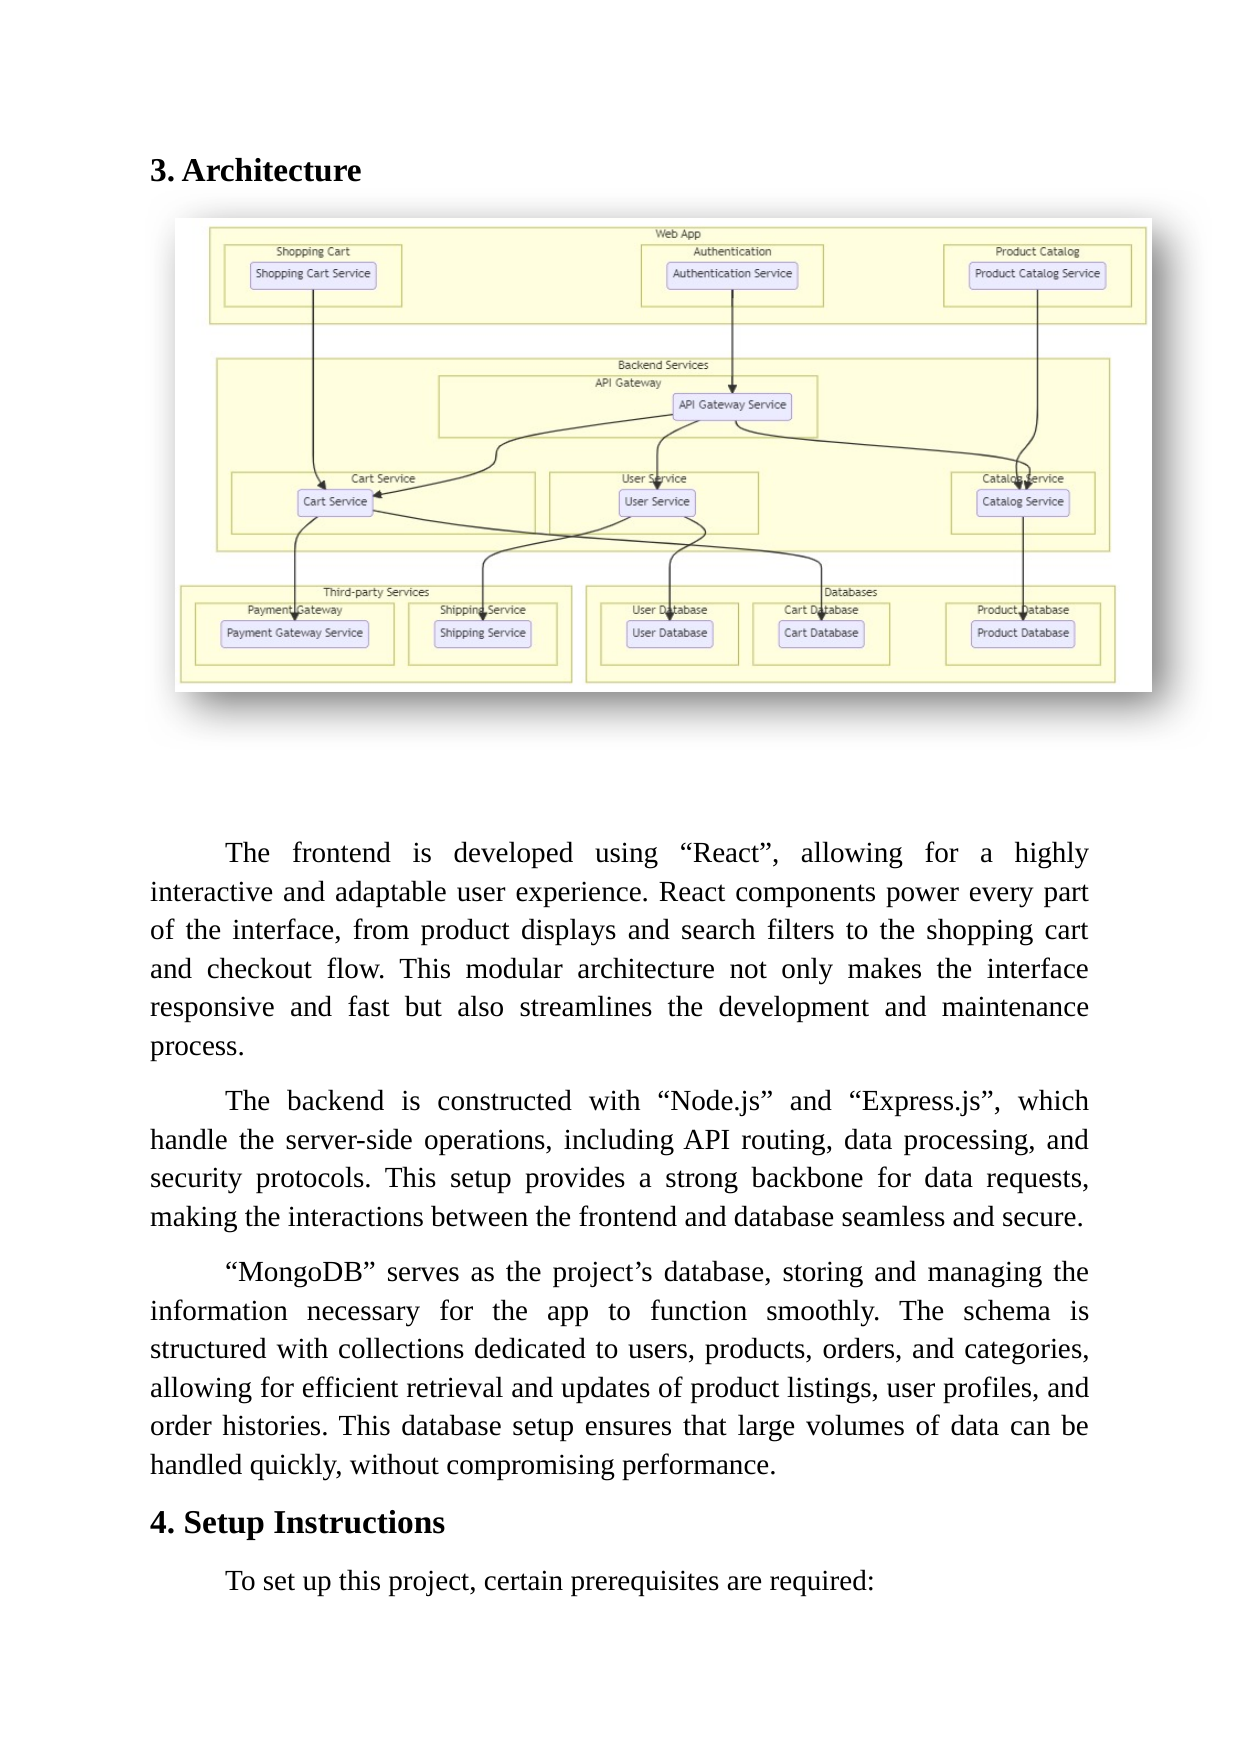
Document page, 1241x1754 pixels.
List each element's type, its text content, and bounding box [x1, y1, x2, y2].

text “MongoDB” serves as the project’s database, storing and managing the information necessary for the app to function smoothly. The schema is structured with collections dedicated to users, products, orders, and categories, allowing for efficient retrieval and updates of product listings, user profiles, and order histories. This database setup ensures that large volumes of data can be handled quickly, without compromising performance. [150, 1254, 1090, 1480]
picture [175, 218, 1152, 692]
text To set up this project, certain prerequisites are required: [150, 1563, 1090, 1596]
text 4. Setup Instructions [150, 1502, 1090, 1540]
text The backend is constructed with “Node.js” and “Express.js”, which handle the server-side operations, including API routing, data processing, and security protocols. This setup provides a strong backbone for data requests, making the interactions between the frontend and database seamless and secure. [150, 1083, 1090, 1232]
text The frontend is developed using “React”, allowing for a highly interactive and adaptable user experience. React components power every part of the interface, from product displays and search filters to the shopping cart and checkout flow. This modular architecture not only makes the interface responsive and fast but also streamlines the development and maintenance process. [150, 835, 1090, 1062]
